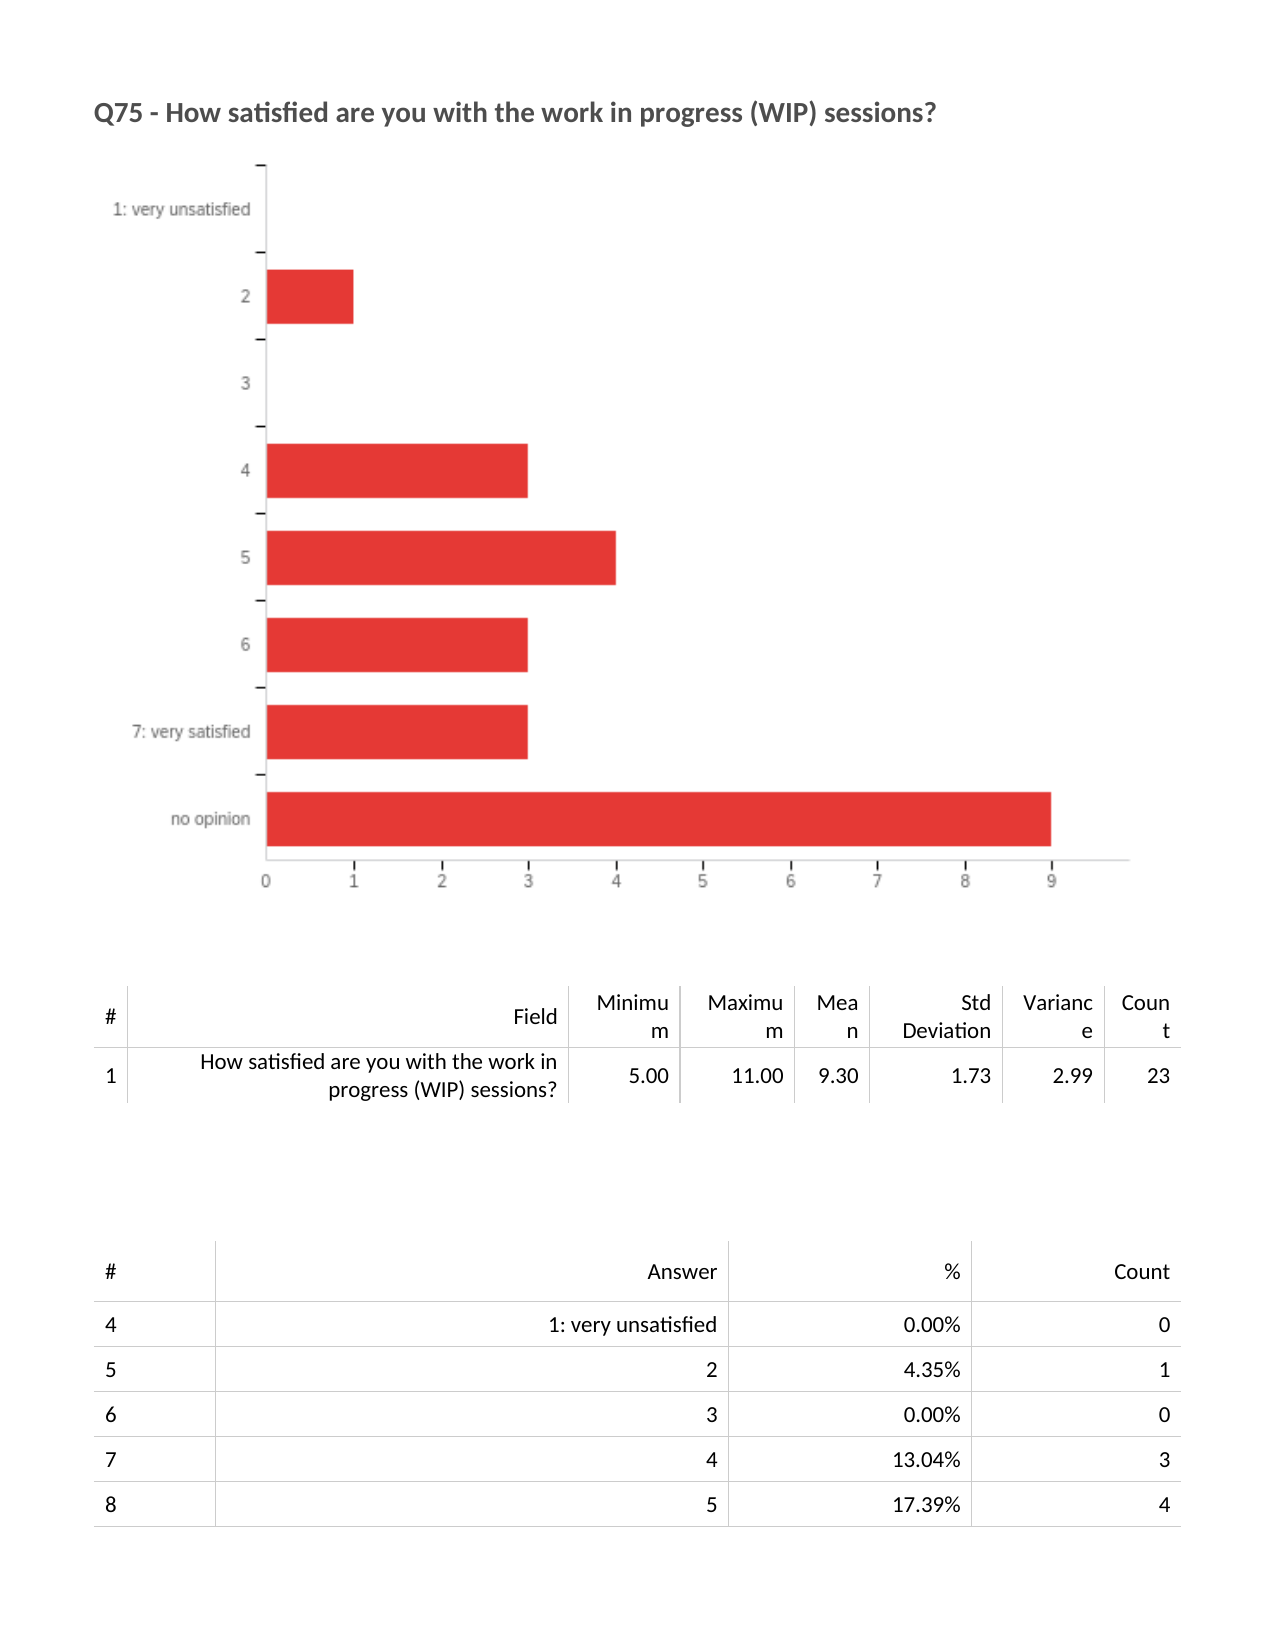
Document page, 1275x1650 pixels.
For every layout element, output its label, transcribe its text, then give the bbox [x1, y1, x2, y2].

table_cell 4 [972, 1482, 1181, 1526]
table_header Std Deviation [870, 986, 1002, 1046]
table_cell 4 [94, 1302, 215, 1346]
table_header # [94, 1241, 215, 1301]
table_cell 13.04% [729, 1437, 971, 1481]
table_cell 0 [972, 1392, 1181, 1436]
table_cell 4 [216, 1437, 728, 1481]
table_header Maximum [681, 986, 794, 1046]
table_cell 23 [1105, 1048, 1181, 1103]
table_header # [94, 986, 127, 1046]
table_cell 7 [94, 1437, 215, 1481]
table_cell 0.00% [729, 1392, 971, 1436]
table_cell 2.99 [1003, 1048, 1104, 1103]
table_cell 0 [972, 1302, 1181, 1346]
table_header Variance [1003, 986, 1104, 1046]
table_header Count [972, 1241, 1181, 1301]
table_cell 1.73 [870, 1048, 1002, 1103]
table_cell 3 [216, 1392, 728, 1436]
table_cell 5.00 [569, 1048, 679, 1103]
table_cell 1: very unsatisfied [216, 1302, 728, 1346]
table_cell 3 [972, 1437, 1181, 1481]
table_cell 5 [94, 1347, 215, 1391]
table_header Answer [216, 1241, 728, 1301]
table_header Minimum [569, 986, 679, 1046]
table_cell 1 [94, 1048, 127, 1103]
table_cell How satisfied are you with the work in progress (WIP) sessions? [128, 1048, 568, 1103]
table_cell 0.00% [729, 1302, 971, 1346]
table_header Field [128, 986, 568, 1046]
table_cell 2 [216, 1347, 728, 1391]
table_cell 8 [94, 1482, 215, 1526]
table_cell 9.30 [795, 1048, 869, 1103]
table_cell 4.35% [729, 1347, 971, 1391]
table_cell 17.39% [729, 1482, 971, 1526]
table_cell 1 [972, 1347, 1181, 1391]
table_cell 5 [216, 1482, 728, 1526]
text Q75 - How satisfied are you with the work in progress (WIP) sessions? [94, 94, 1181, 129]
table_header Count [1105, 986, 1181, 1046]
table_cell 6 [94, 1392, 215, 1436]
table_cell 11.00 [681, 1048, 794, 1103]
picture [93, 155, 1181, 909]
table_header Mean [795, 986, 869, 1046]
table_header % [729, 1241, 971, 1301]
